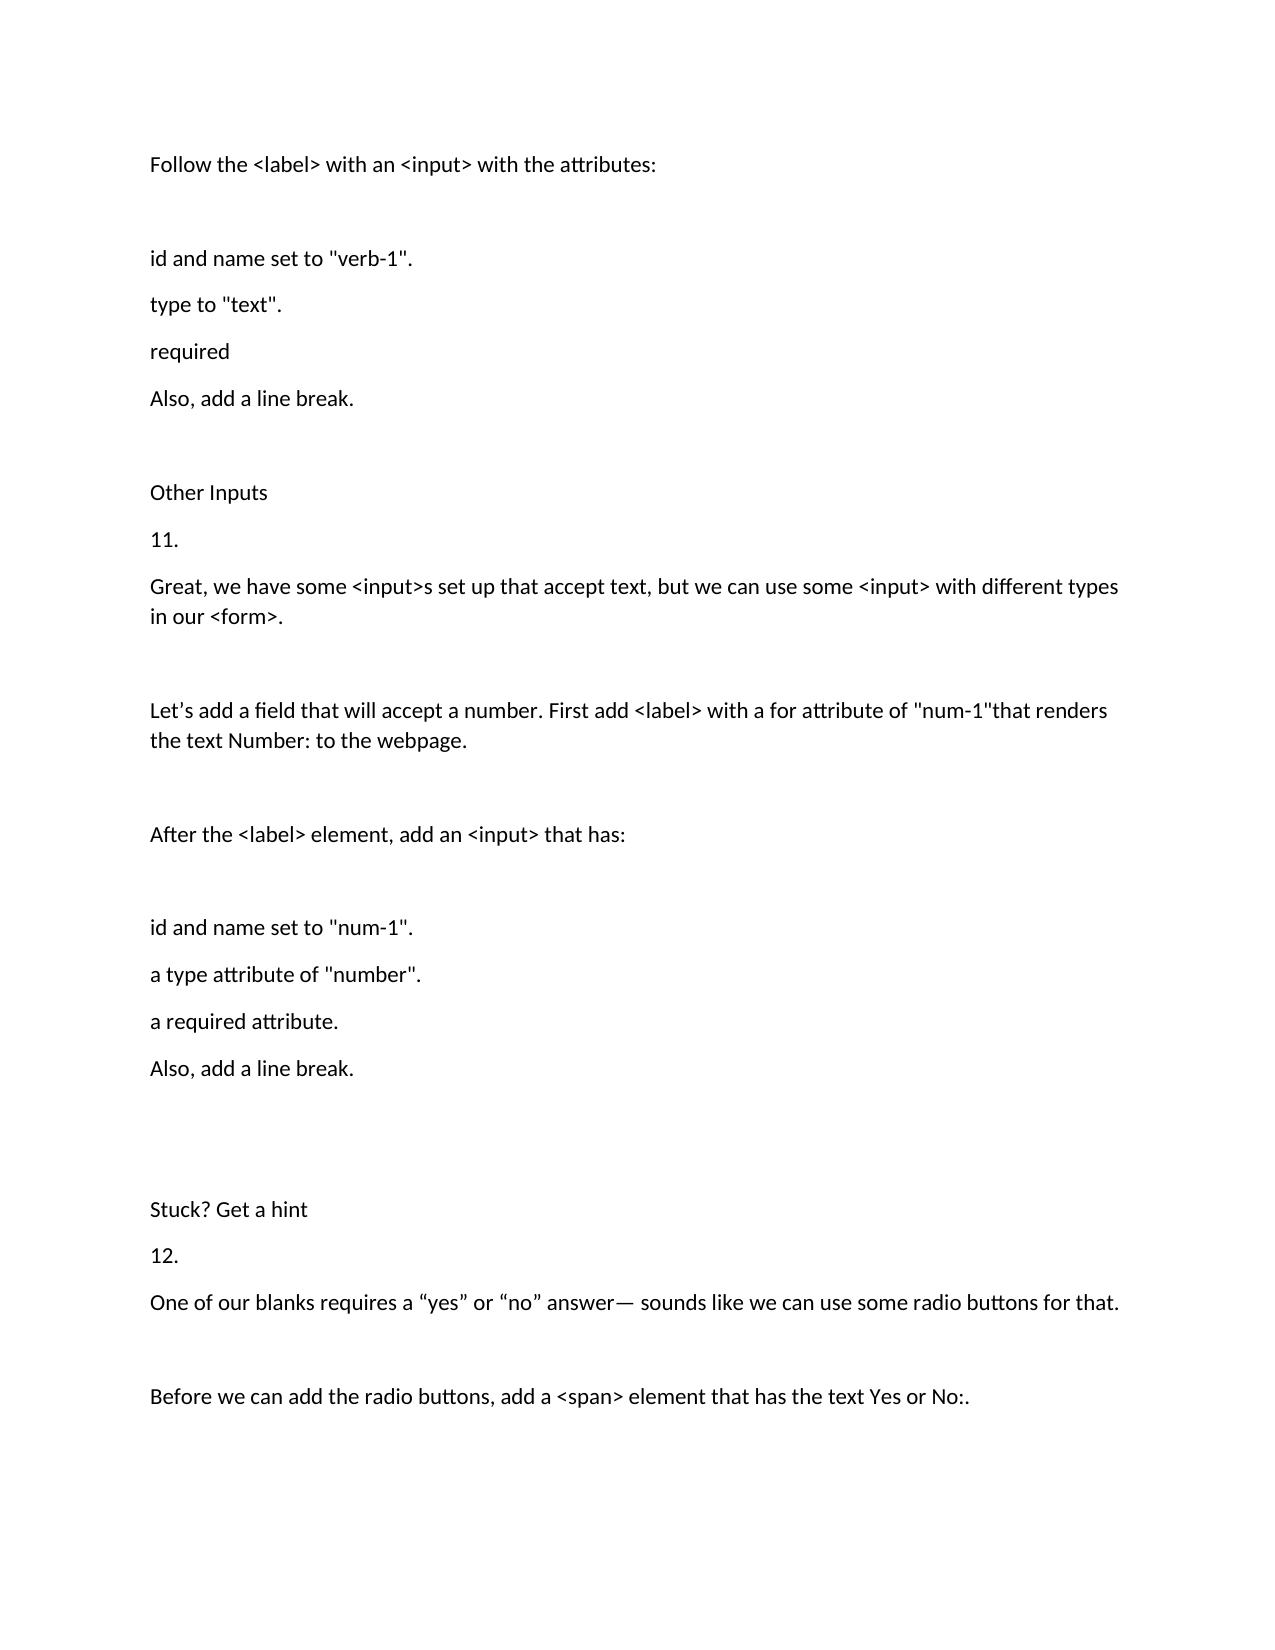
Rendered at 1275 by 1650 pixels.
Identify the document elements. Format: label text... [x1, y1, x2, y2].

text id and name set to "num-1". [150, 913, 1125, 942]
text After the <label> element, add an <input> that has: [150, 820, 1125, 848]
text One of our blanks requires a “yes” or “no” answer— sounds like we can use some radio buttons for that. [150, 1288, 1125, 1317]
text Let’s add a field that will accept a number. First add <label> with a for attribute of "num-1"that renders the text Number: to the webpage. [150, 696, 1125, 754]
text Also, add a line break. [150, 1054, 1125, 1082]
text a required attribute. [150, 1007, 1125, 1035]
text type to "text". [150, 291, 1125, 319]
text Great, we have some <input>s set up that accept text, but we can use some <input> with different types in our <form>. [150, 572, 1125, 630]
text Stuck? Get a hint [150, 1195, 1125, 1223]
text Before we can add the radio buttons, add a <span> element that has the text Yes or No:. [150, 1382, 1125, 1410]
text 11. [150, 525, 1125, 553]
text a type attribute of "number". [150, 960, 1125, 988]
text required [150, 337, 1125, 366]
text id and name set to "verb-1". [150, 244, 1125, 272]
text 12. [150, 1242, 1125, 1270]
text Follow the <label> with an <input> with the attributes: [150, 150, 1125, 178]
text Also, add a line break. [150, 384, 1125, 412]
text Other Inputs [150, 478, 1125, 506]
